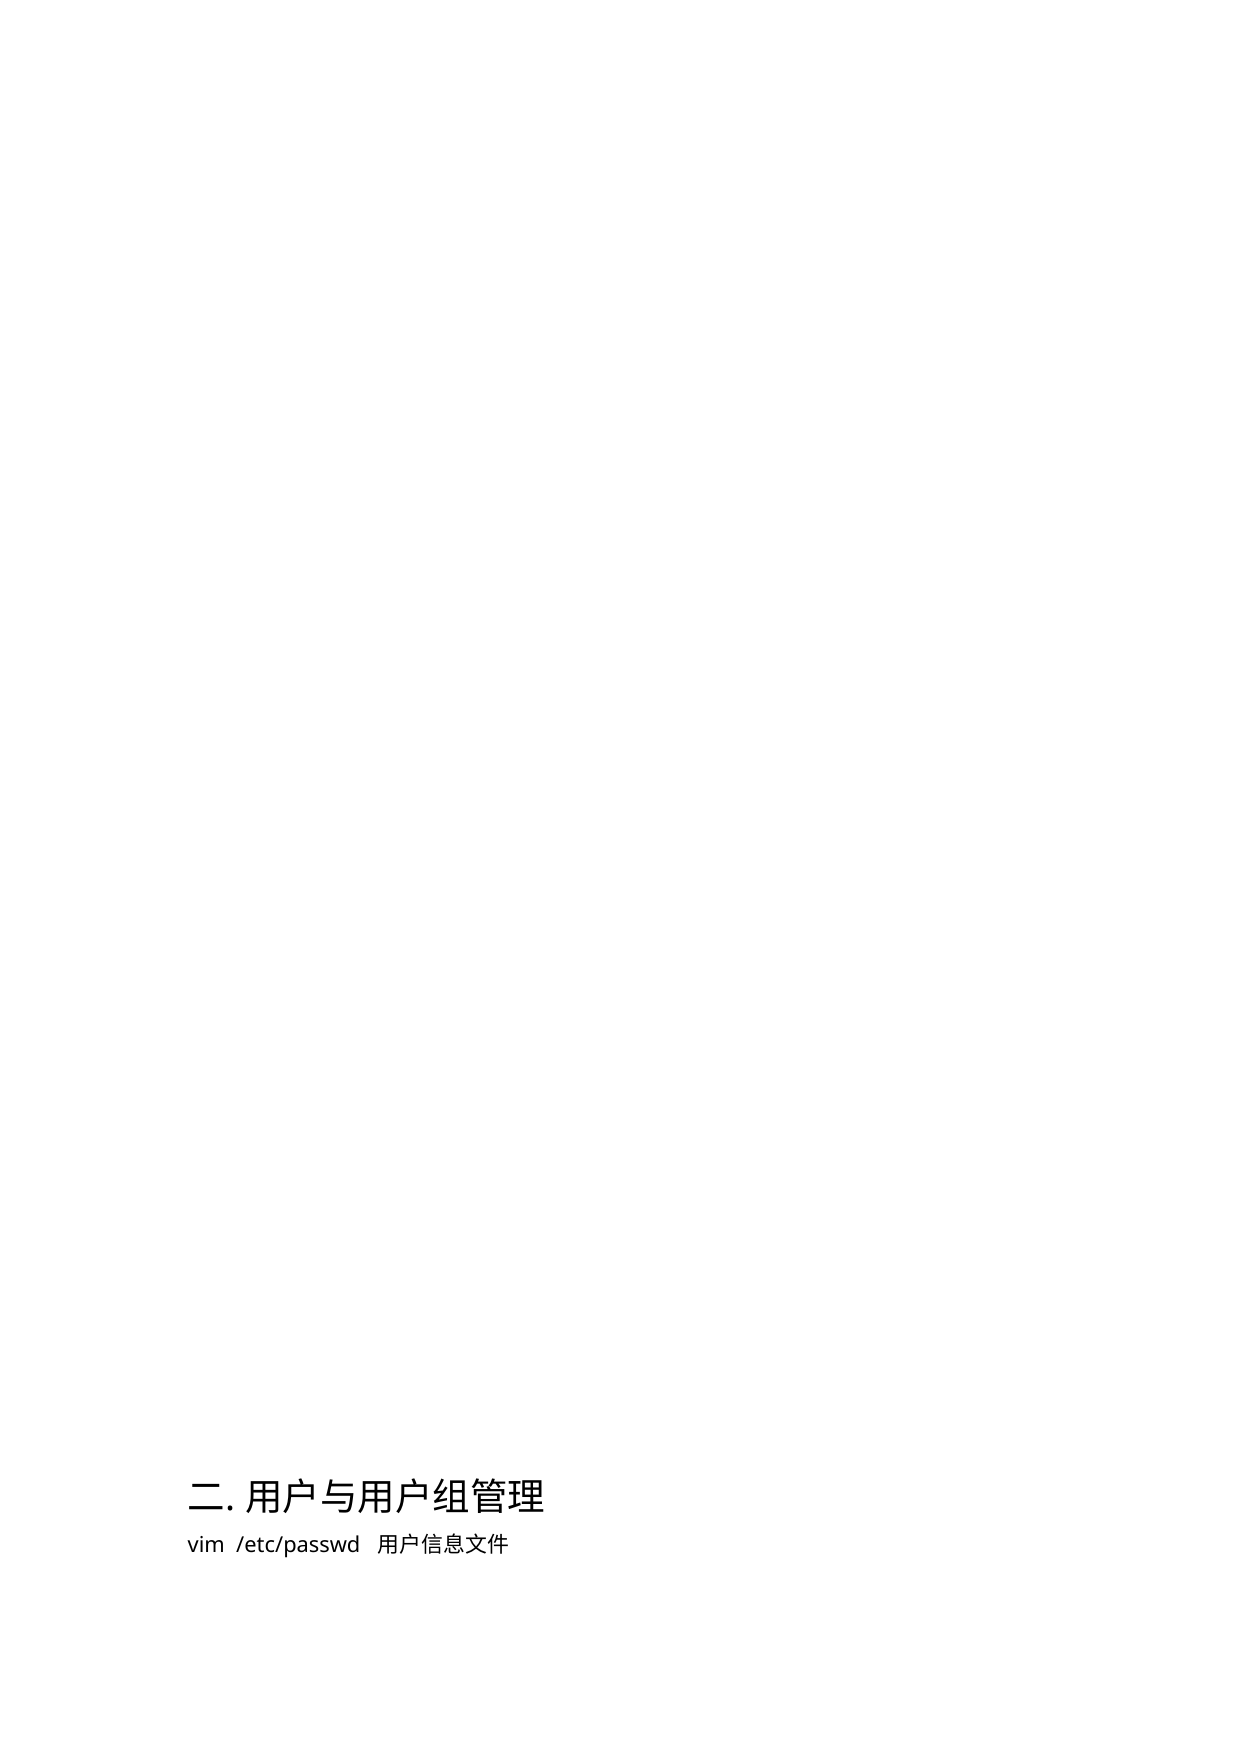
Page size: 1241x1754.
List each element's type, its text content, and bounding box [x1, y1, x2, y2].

list 二. 用户与用户组管理 [187, 1462, 1053, 1527]
list vim /etc/passwd 用户信息文件 [187, 1527, 1053, 1559]
